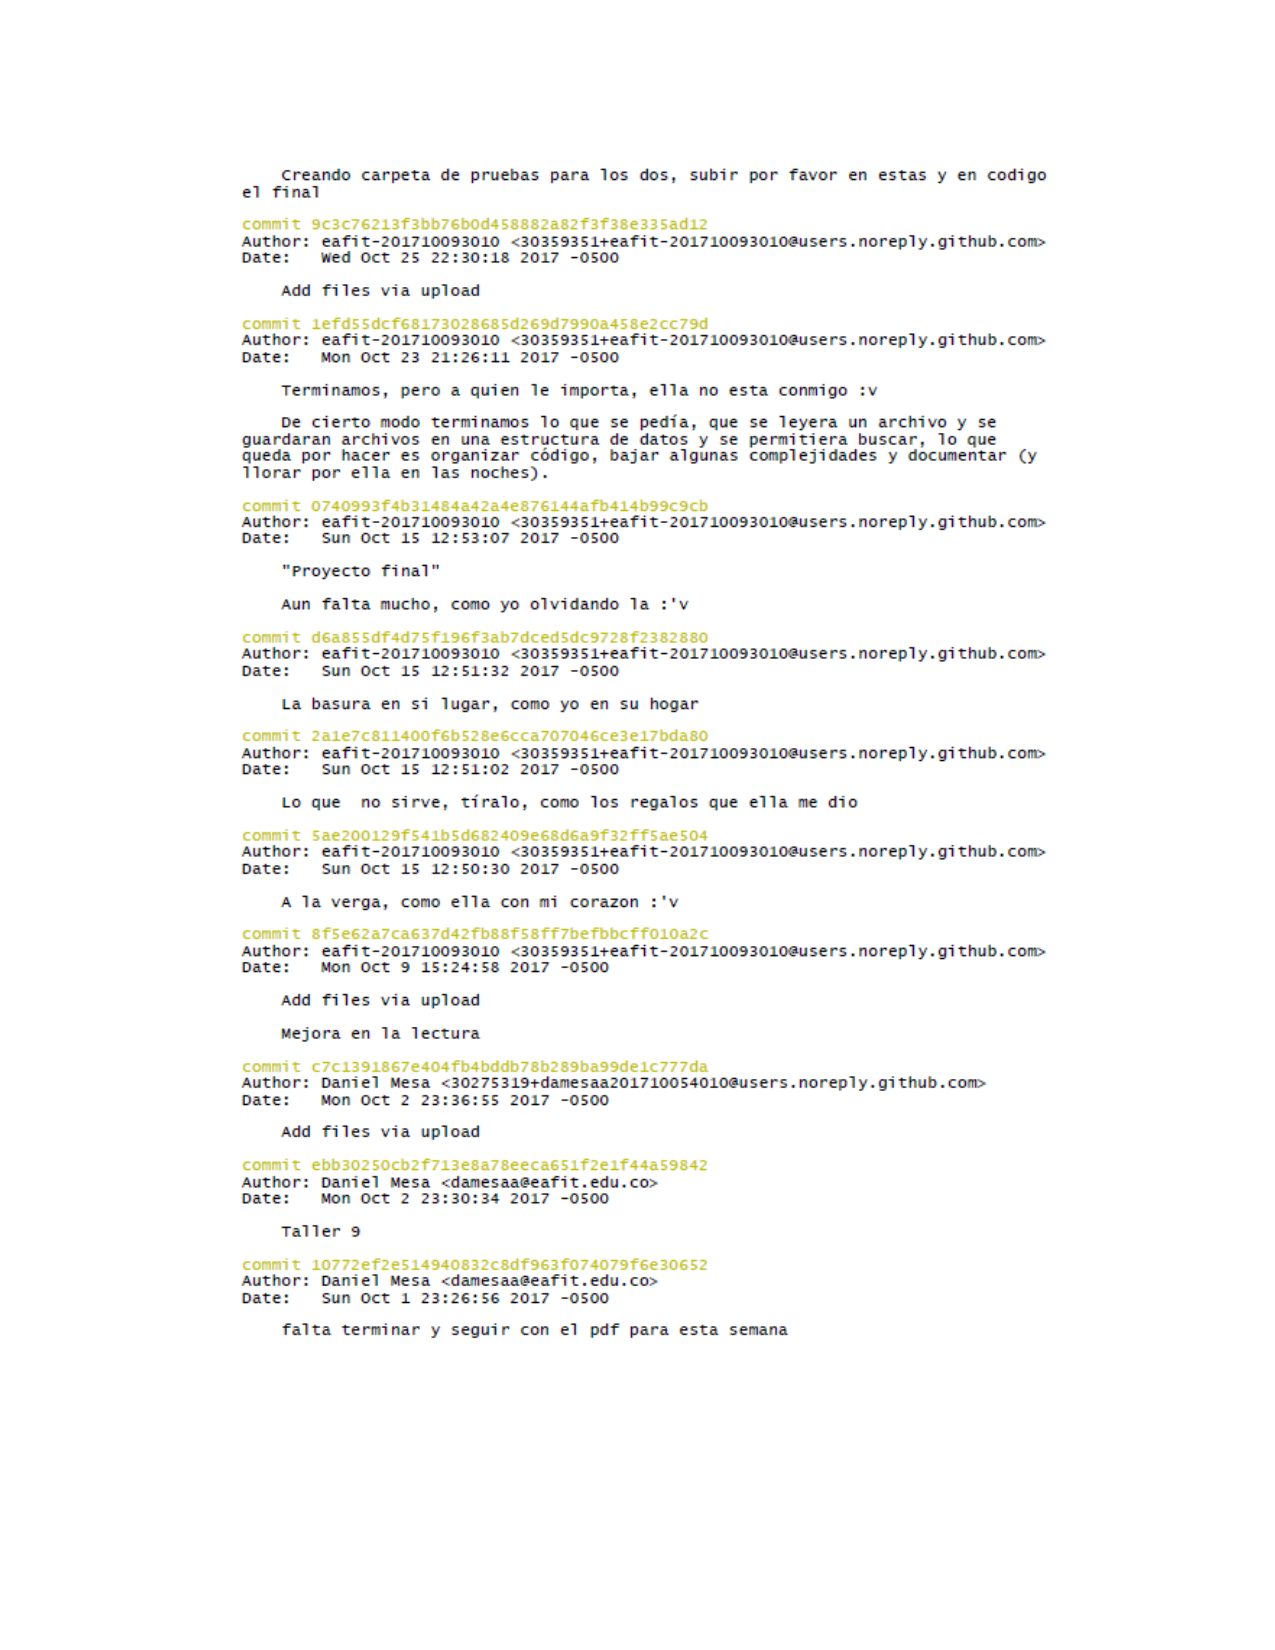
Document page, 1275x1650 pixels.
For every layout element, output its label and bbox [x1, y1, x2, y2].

picture [112, 127, 1163, 1354]
